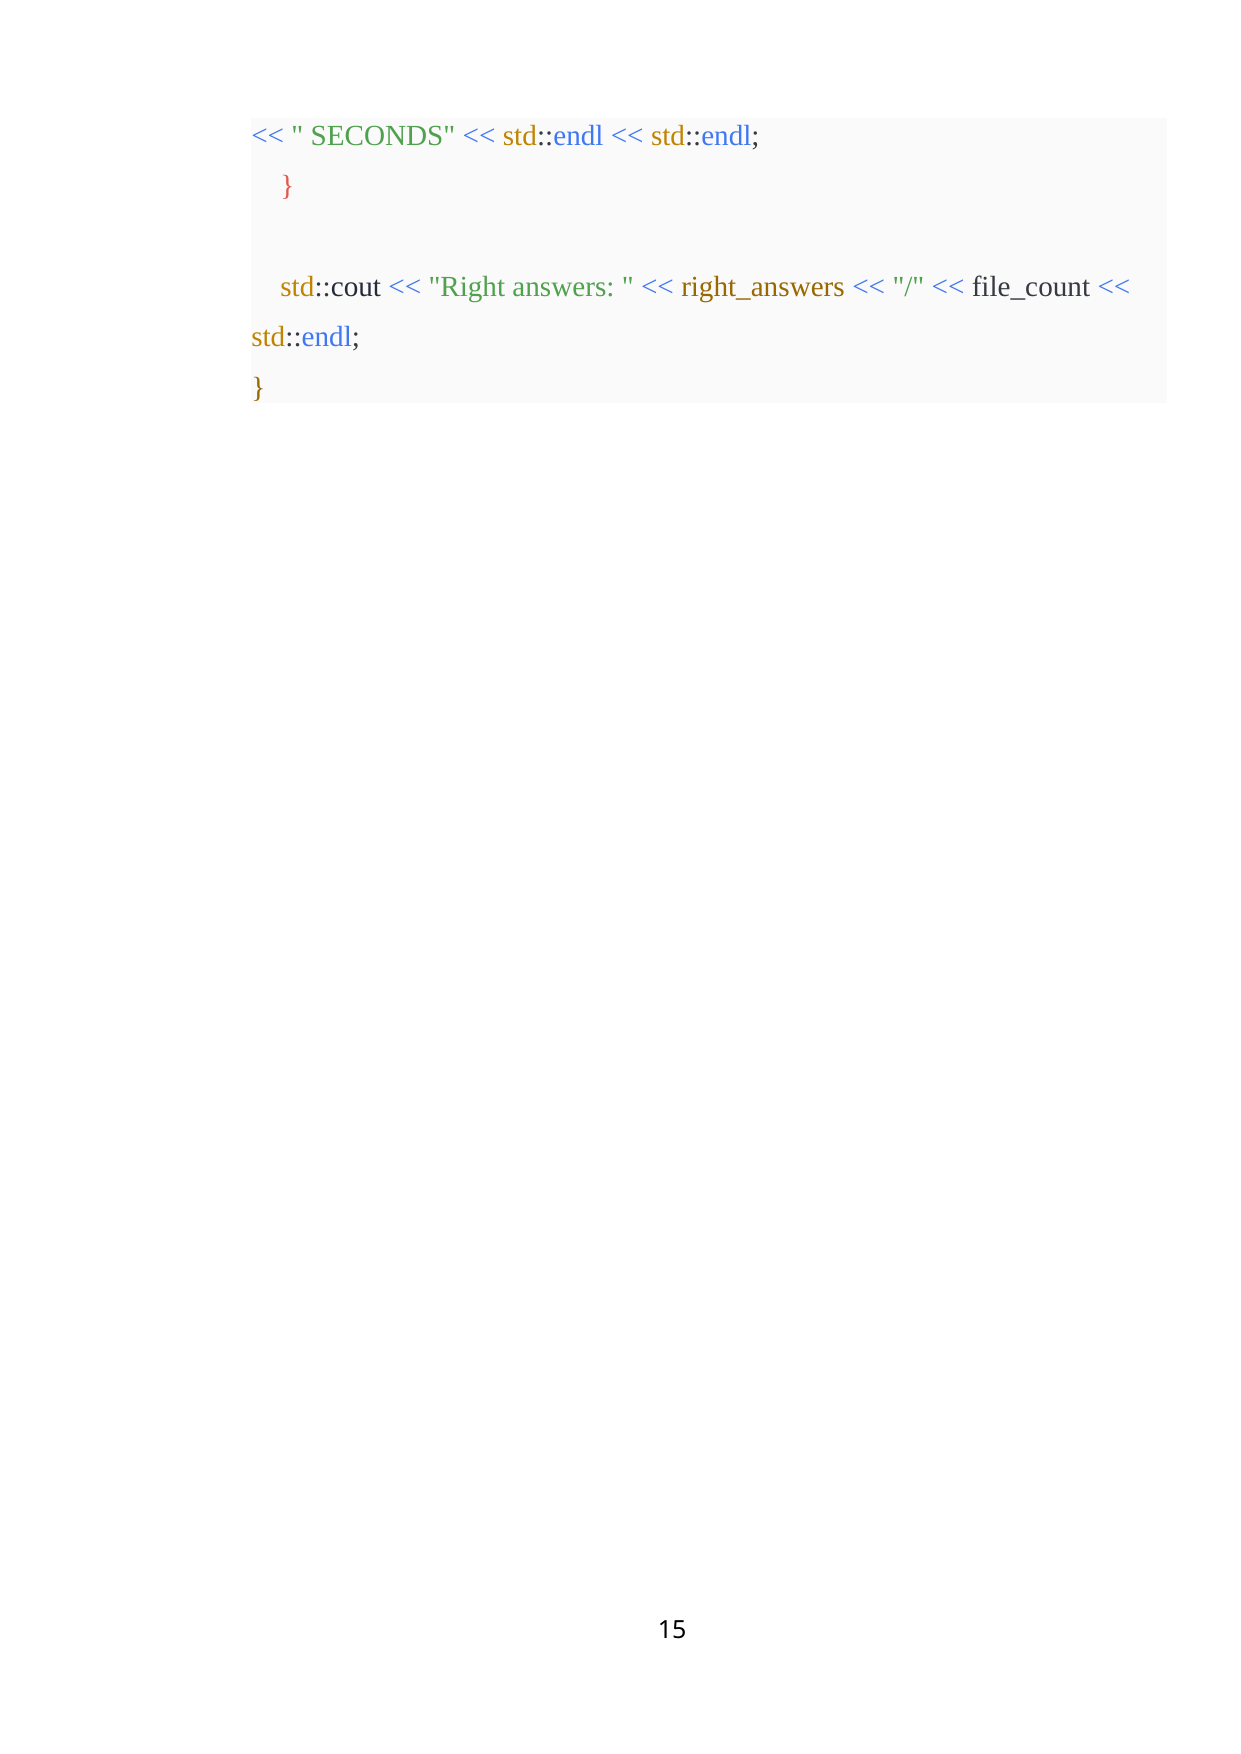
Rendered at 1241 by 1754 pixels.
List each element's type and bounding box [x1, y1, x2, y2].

text [251, 118, 1167, 403]
